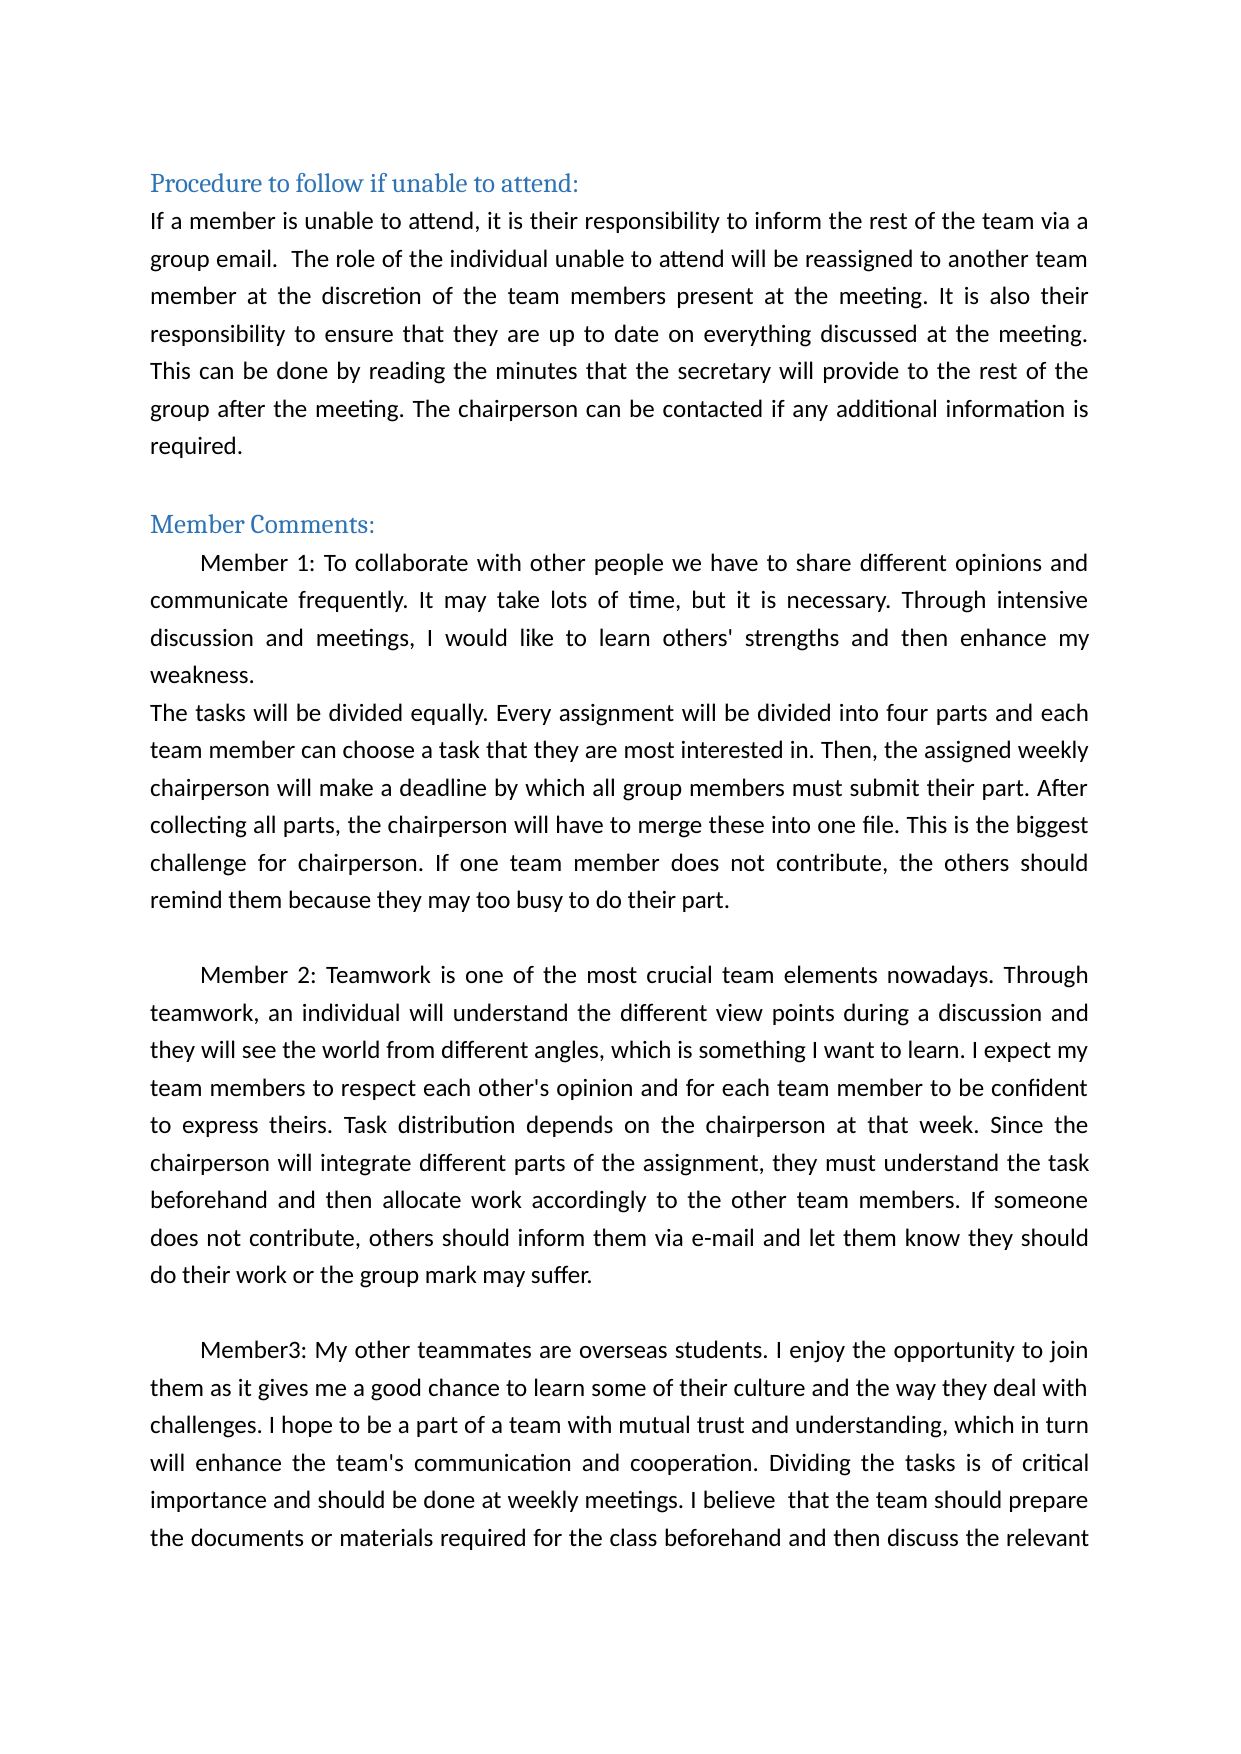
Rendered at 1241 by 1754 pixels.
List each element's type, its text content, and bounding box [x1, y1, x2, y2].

text Member 1: To collaborate with other people we have to share different opinions and communicate frequently. It may take lots of time, but it is necessary. Through intensive discussion and meetings, I would like to learn others' strengths and then enhance my weakness. [150, 544, 1090, 694]
subtitle Member Comments: [150, 506, 1090, 544]
text If a member is unable to attend, it is their responsibility to inform the rest of the team via a group email. The role of the individual unable to attend will be reassigned to another team member at the discretion of the team members present at the meeting. It is also their responsibility to ensure that they are up to date on everything discussed at the meeting. This can be done by reading the minutes that the secretary will provide to the rest of the group after the meeting. The chairperson can be contacted if any additional information is required. [150, 202, 1090, 464]
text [150, 1331, 1090, 1556]
text The tasks will be divided equally. Every assignment will be divided into four parts and each team member can choose a task that they are most interested in. Then, the assigned weekly chairperson will make a deadline by which all group members must submit their part. After collecting all parts, the chairperson will have to merge these into one file. This is the biggest challenge for chairperson. If one team member does not contribute, the others should remind them because they may too busy to do their part. [150, 694, 1090, 919]
subtitle Procedure to follow if unable to attend: [150, 164, 1090, 202]
text Member 2: Teamwork is one of the most crucial team elements nowadays. Through teamwork, an individual will understand the different view points during a discussion and they will see the world from different angles, which is something I want to learn. I expect my team members to respect each other's opinion and for each team member to be confident to express theirs. Task distribution depends on the chairperson at that week. Since the chairperson will integrate different parts of the assignment, they must understand the task beforehand and then allocate work accordingly to the other team members. If someone does not contribute, others should inform them via e-mail and let them know they should do their work or the group mark may suffer. [150, 956, 1090, 1294]
